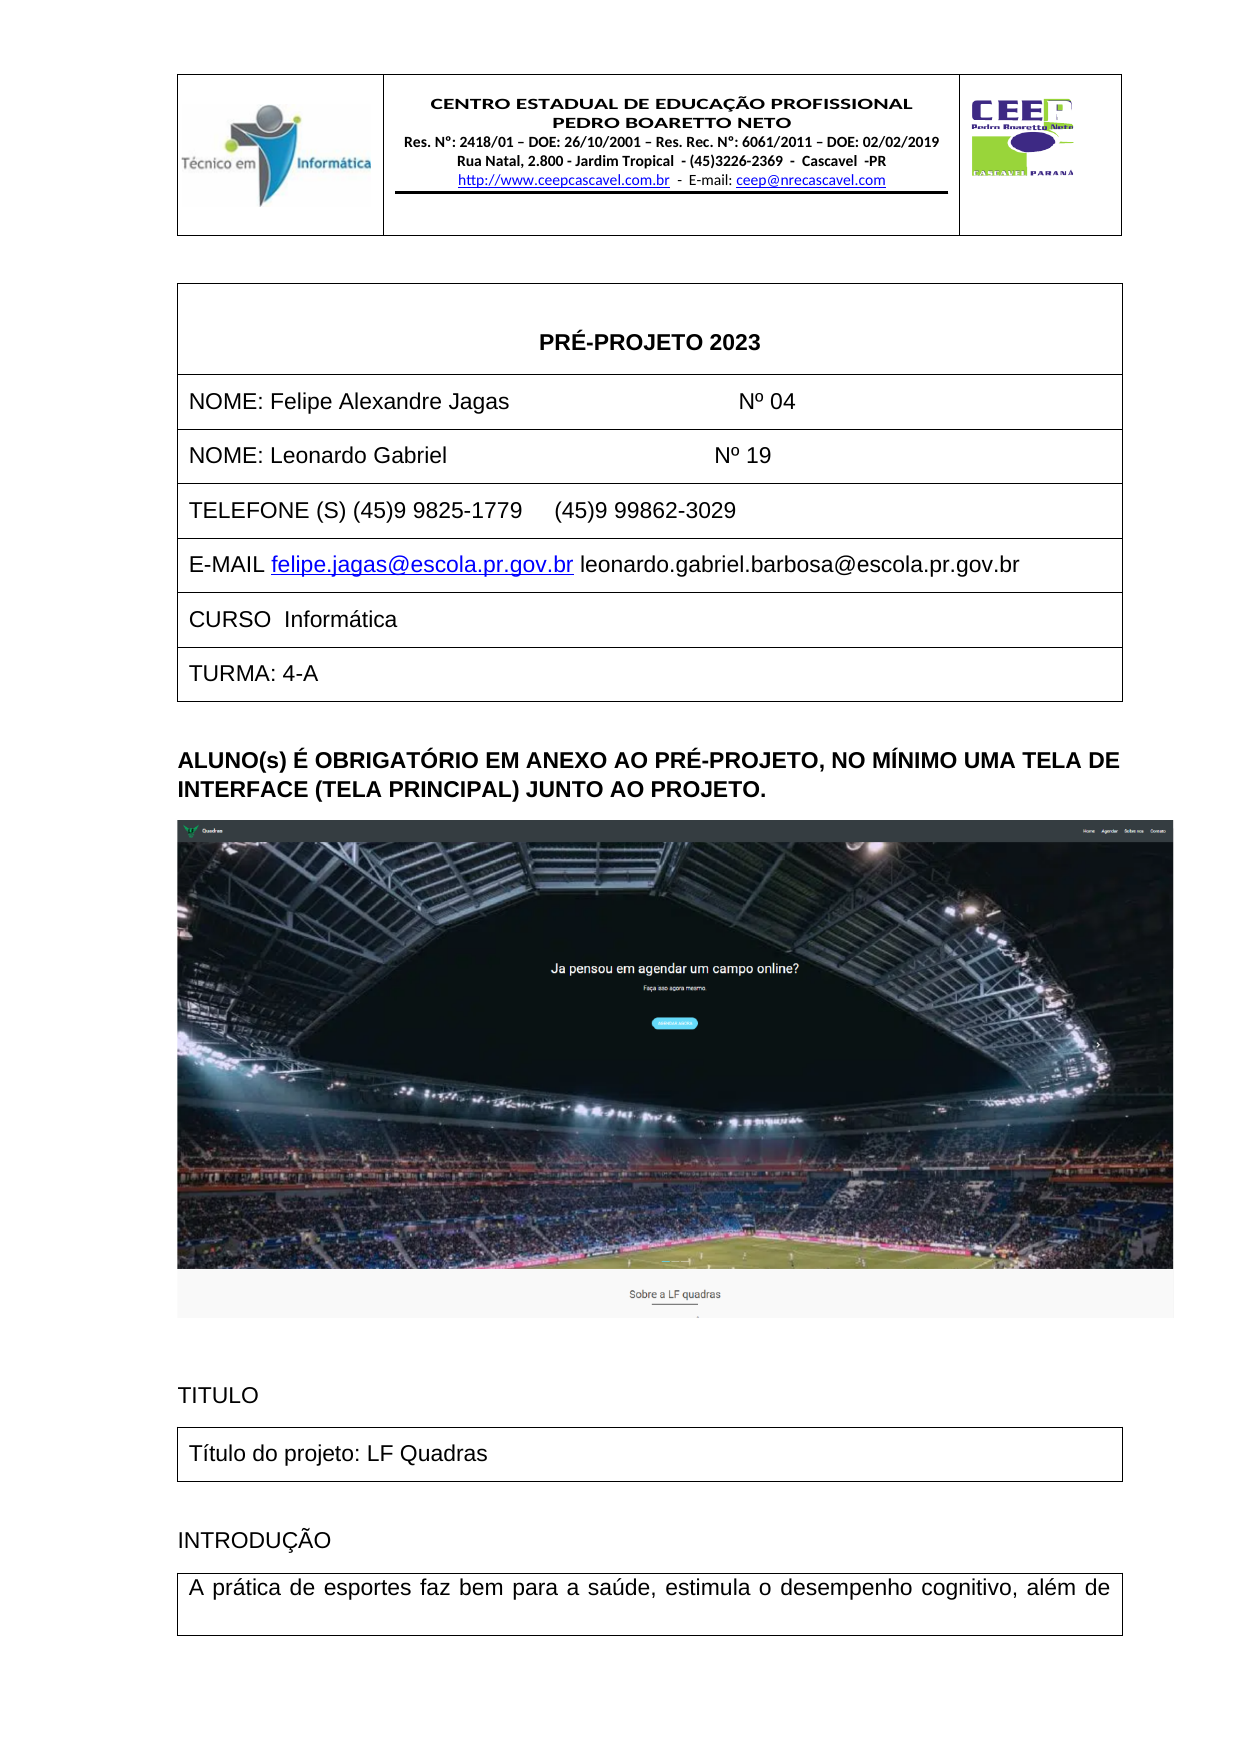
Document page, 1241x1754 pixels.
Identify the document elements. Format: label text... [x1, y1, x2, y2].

table_cell NOME: Felipe Alexandre Jagas Nº 04 [178, 375, 1122, 429]
table_header PRÉ-PROJETO 2023 [178, 284, 1122, 374]
text ALUNO(s) É OBRIGATÓRIO EM ANEXO AO PRÉ-PROJETO, NO MÍNIMO UMA TELA DE INTERFACE (TELA PRINCIPAL) JUNTO AO PROJETO. [177, 747, 1122, 802]
table_cell NOME: Leonardo Gabriel Nº 19 [178, 430, 1122, 483]
table_cell E-MAIL felipe.jagas@escola.pr.gov.br leonardo.gabriel.barbosa@escola.pr.gov.br [178, 539, 1122, 592]
table_cell TELEFONE (S) (45)9 9825-1779 (45)9 99862-3029 [178, 484, 1122, 538]
table_cell TURMA: 4-A [178, 648, 1122, 701]
table_cell CURSO Informática [178, 593, 1122, 647]
text INTRODUÇÃO [177, 1527, 1122, 1554]
table_header Título do projeto: LF Quadras [178, 1428, 1122, 1481]
picture [177, 820, 1174, 1318]
text TITULO [177, 1382, 1122, 1408]
picture [181, 104, 371, 207]
